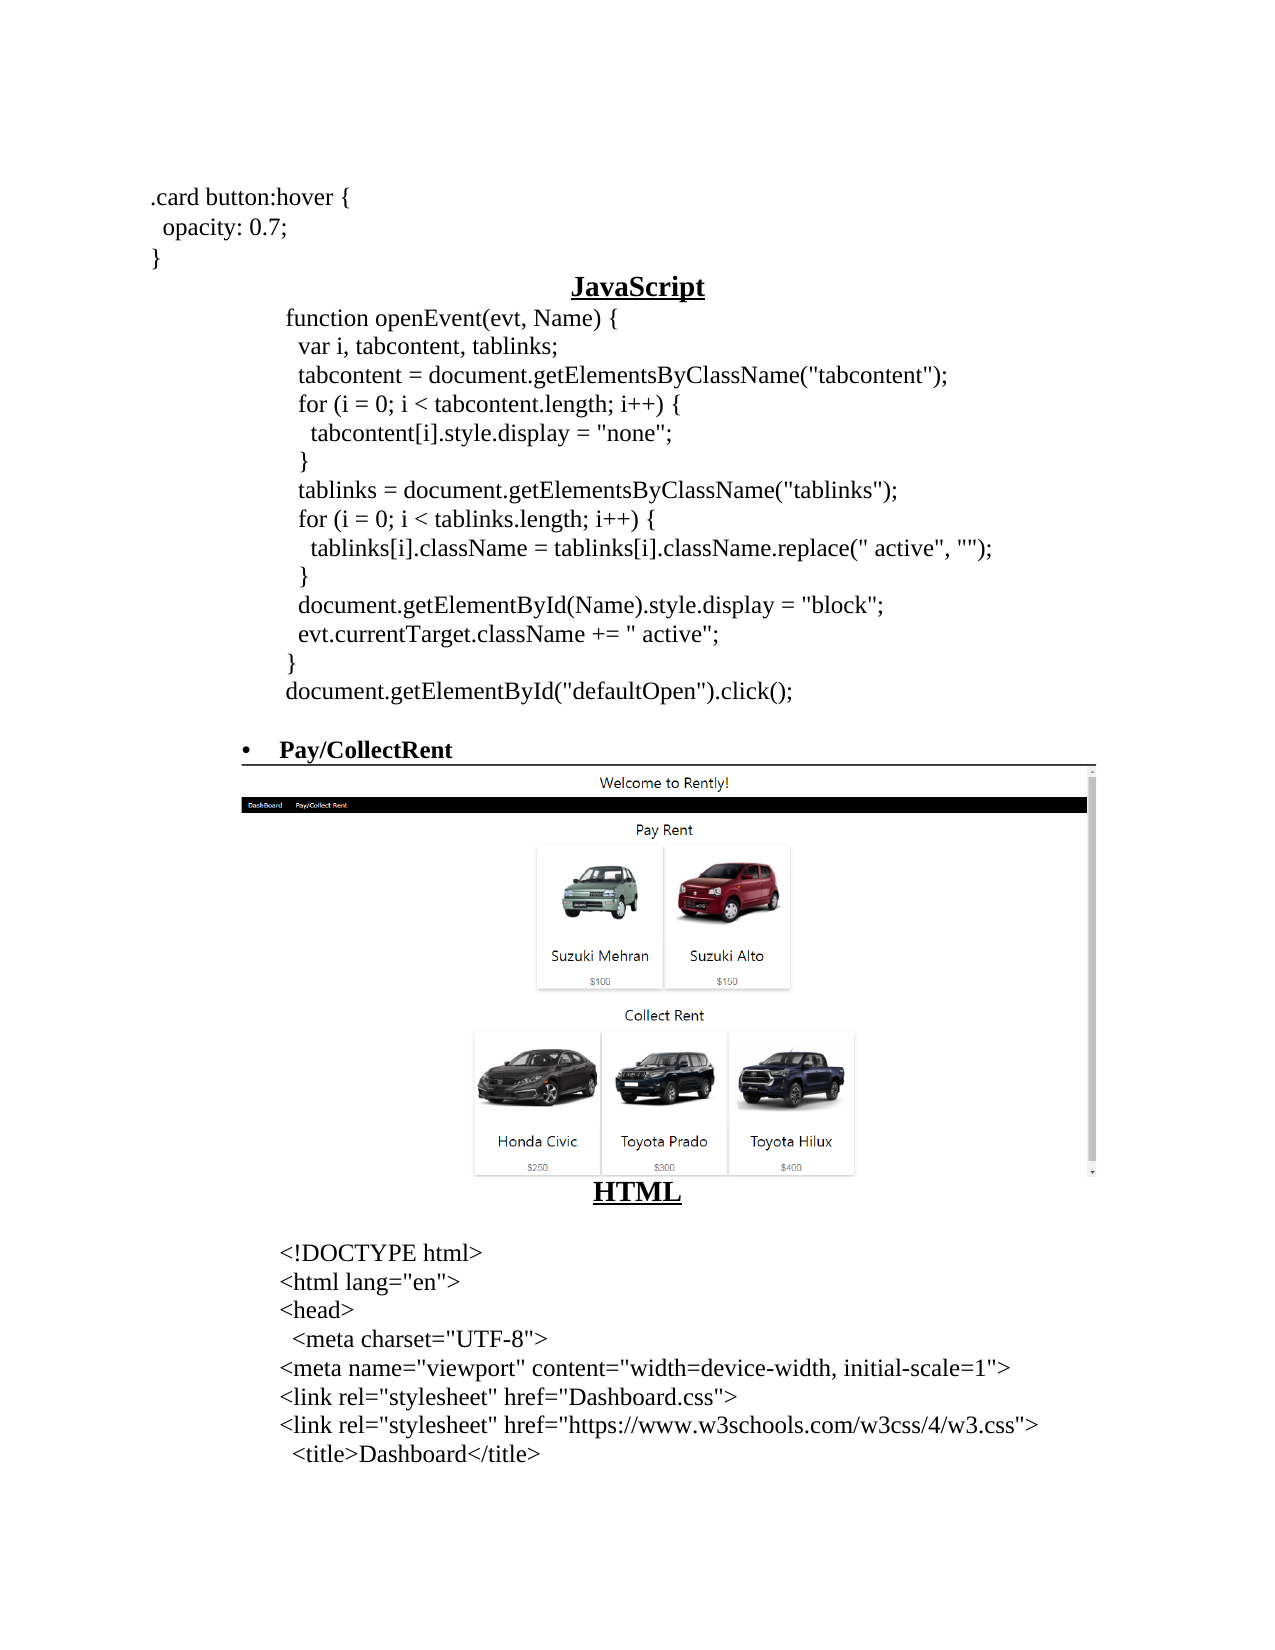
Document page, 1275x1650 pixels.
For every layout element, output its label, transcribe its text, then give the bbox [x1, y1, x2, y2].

text tablinks[i].className = tablinks[i].className.replace(" active", ""); [285, 533, 1125, 561]
text tabcontent[i].style.display = "none"; [285, 418, 1125, 446]
text <!DOCTYPE html> [279, 1238, 1125, 1267]
text document.getElementById("defaultOpen").click(); [285, 676, 1125, 705]
text <link rel="stylesheet" href="https://www.w3schools.com/w3css/4/w3.css"> [279, 1411, 1125, 1439]
text JavaScript [150, 272, 1125, 303]
text function openEvent(evt, Name) { [285, 303, 1125, 331]
list Pay/CollectRent [242, 736, 1125, 764]
text evt.currentTarget.className += " active"; [285, 619, 1125, 648]
text .card button:hover { [150, 181, 1125, 211]
text HTML [150, 1177, 1125, 1207]
text var i, tabcontent, tablinks; [285, 331, 1125, 360]
text <title>Dashboard</title> [279, 1439, 1125, 1468]
text <html lang="en"> [279, 1267, 1125, 1296]
picture [241, 764, 1097, 1177]
text } [285, 648, 1125, 676]
text for (i = 0; i < tablinks.length; i++) { [285, 504, 1125, 533]
text <meta name="viewport" content="width=device-width, initial-scale=1"> [279, 1353, 1125, 1382]
text <head> [279, 1296, 1125, 1324]
text opacity: 0.7; [150, 211, 1125, 242]
text document.getElementById(Name).style.display = "block"; [285, 590, 1125, 619]
text <meta charset="UTF-8"> [279, 1324, 1125, 1353]
text } [285, 446, 1125, 475]
text tabcontent = document.getElementsByClassName("tabcontent"); [285, 360, 1125, 389]
text for (i = 0; i < tabcontent.length; i++) { [285, 389, 1125, 418]
text } [285, 561, 1125, 590]
text } [150, 242, 1125, 272]
text <link rel="stylesheet" href="Dashboard.css"> [279, 1382, 1125, 1411]
text tablinks = document.getElementsByClassName("tablinks"); [285, 475, 1125, 504]
